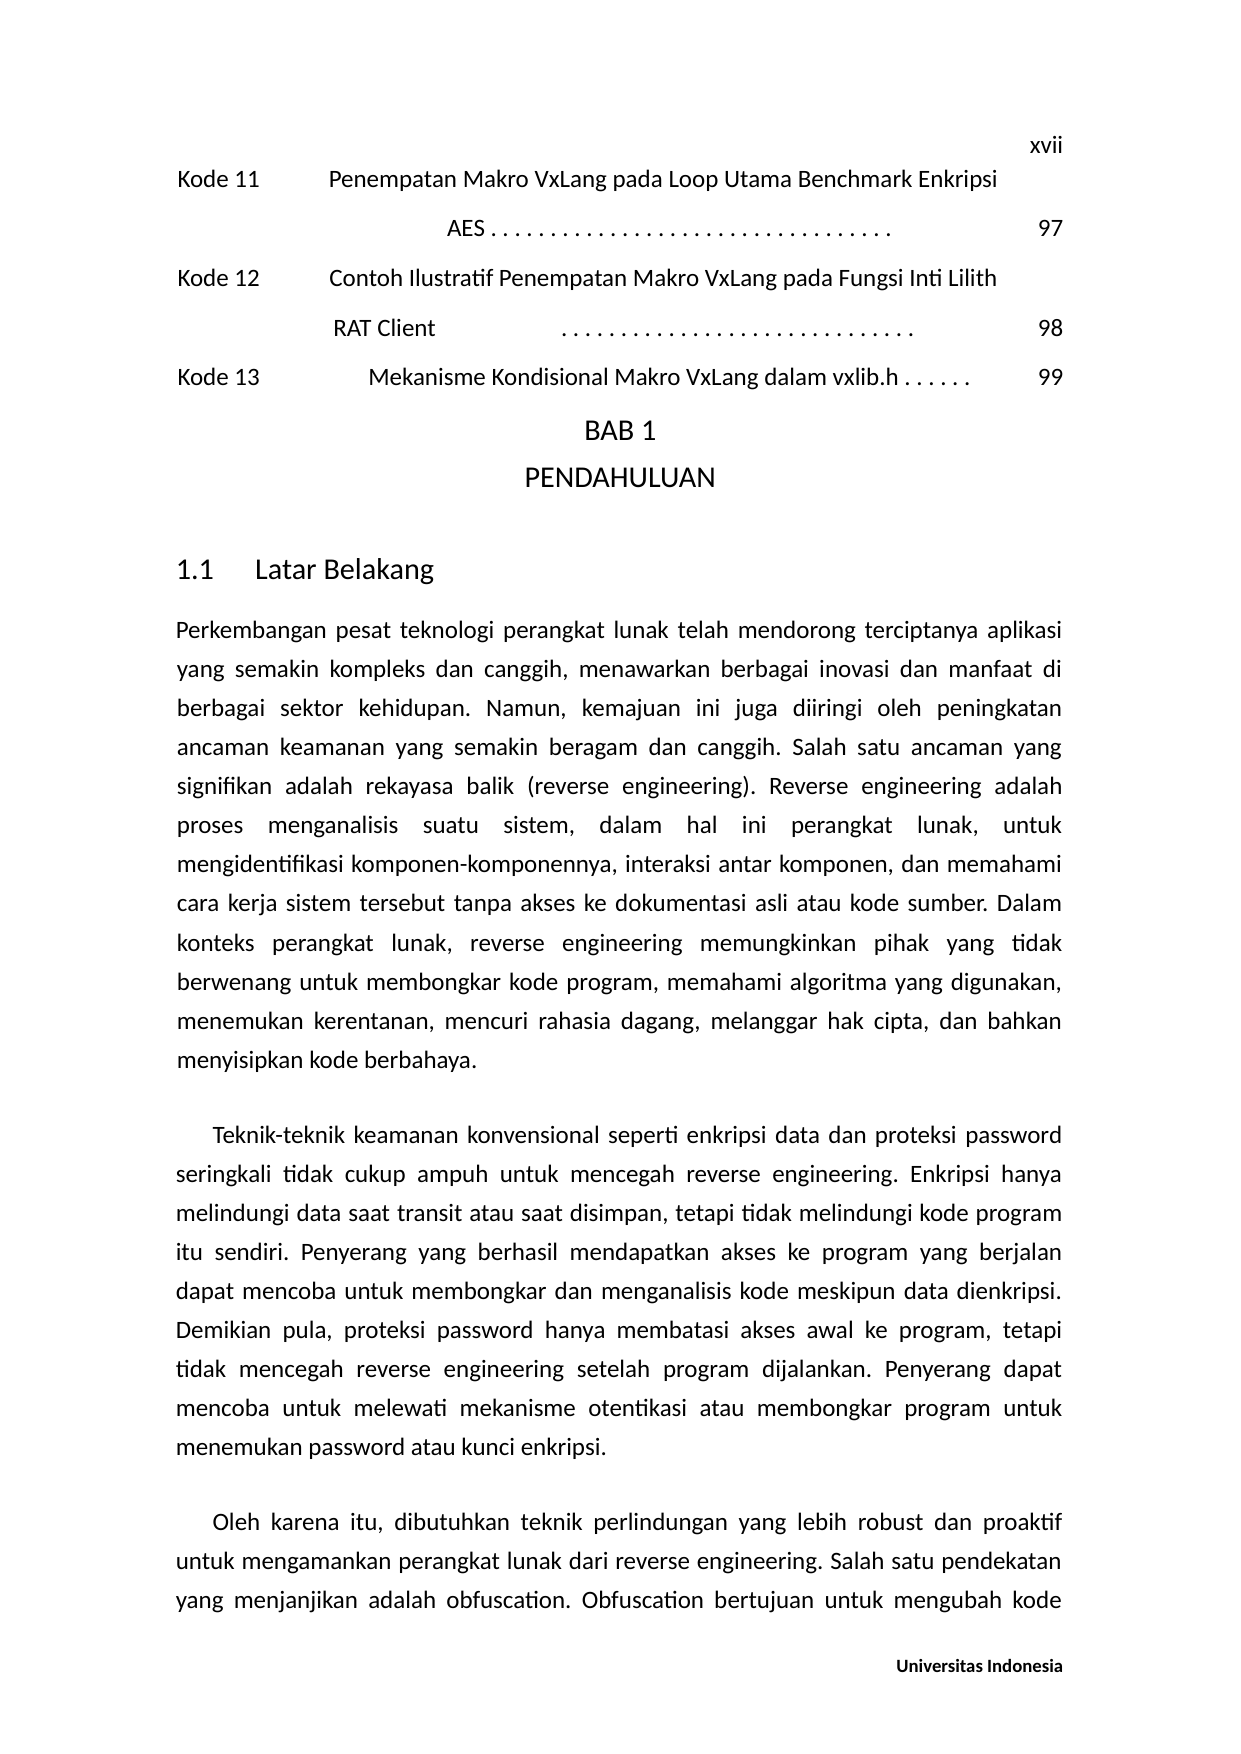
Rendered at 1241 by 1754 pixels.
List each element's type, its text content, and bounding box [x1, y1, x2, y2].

text Perkembangan pesat teknologi perangkat lunak telah mendorong terciptanya aplikasi yang semakin kompleks dan canggih, menawarkan berbagai inovasi dan manfaat di berbagai sektor kehidupan. Namun, kemajuan ini juga diiringi oleh peningkatan ancaman keamanan yang semakin beragam dan canggih. Salah satu ancaman yang signifikan adalah rekayasa balik (reverse engineering). Reverse engineering adalah proses menganalisis suatu sistem, dalam hal ini perangkat lunak, untuk mengidentifikasi komponen-komponennya, interaksi antar komponen, dan memahami cara kerja sistem tersebut tanpa akses ke dokumentasi asli atau kode sumber. Dalam konteks perangkat lunak, reverse engineering memungkinkan pihak yang tidak berwenang untuk membongkar kode program, memahami algoritma yang digunakan, menemukan kerentanan, mencuri rahasia dagang, melanggar hak cipta, dan bahkan menyisipkan kode berbahaya. [176, 614, 1063, 1074]
text Kode 13 Mekanisme Kondisional Makro VxLang dalam vxlib.h . . . . . . 99 [177, 361, 1063, 392]
text Kode 11 Penempatan Makro VxLang pada Loop Utama Benchmark Enkripsi [177, 163, 1063, 193]
text PENDAHULUAN [179, 458, 1061, 494]
text RAT Client . . . . . . . . . . . . . . . . . . . . . . . . . . . . . . 98 [177, 312, 1063, 342]
text BAB 1 [179, 411, 1061, 448]
text 1.1 Latar Belakang [176, 550, 1063, 587]
text xvii [177, 129, 1063, 160]
text AES . . . . . . . . . . . . . . . . . . . . . . . . . . . . . . . . . . 97 [177, 213, 1063, 243]
text Kode 12 Contoh Ilustratif Penempatan Makro VxLang pada Fungsi Inti Lilith [177, 262, 1063, 293]
text Teknik-teknik keamanan konvensional seperti enkripsi data dan proteksi password seringkali tidak cukup ampuh untuk mencegah reverse engineering. Enkripsi hanya melindungi data saat transit atau saat disimpan, tetapi tidak melindungi kode program itu sendiri. Penyerang yang berhasil mendapatkan akses ke program yang berjalan dapat mencoba untuk membongkar dan menganalisis kode meskipun data dienkripsi. Demikian pula, proteksi password hanya membatasi akses awal ke program, tetapi tidak mencegah reverse engineering setelah program dijalankan. Penyerang dapat mencoba untuk melewati mekanisme otentikasi atau membongkar program untuk menemukan password atau kunci enkripsi. [176, 1119, 1063, 1462]
